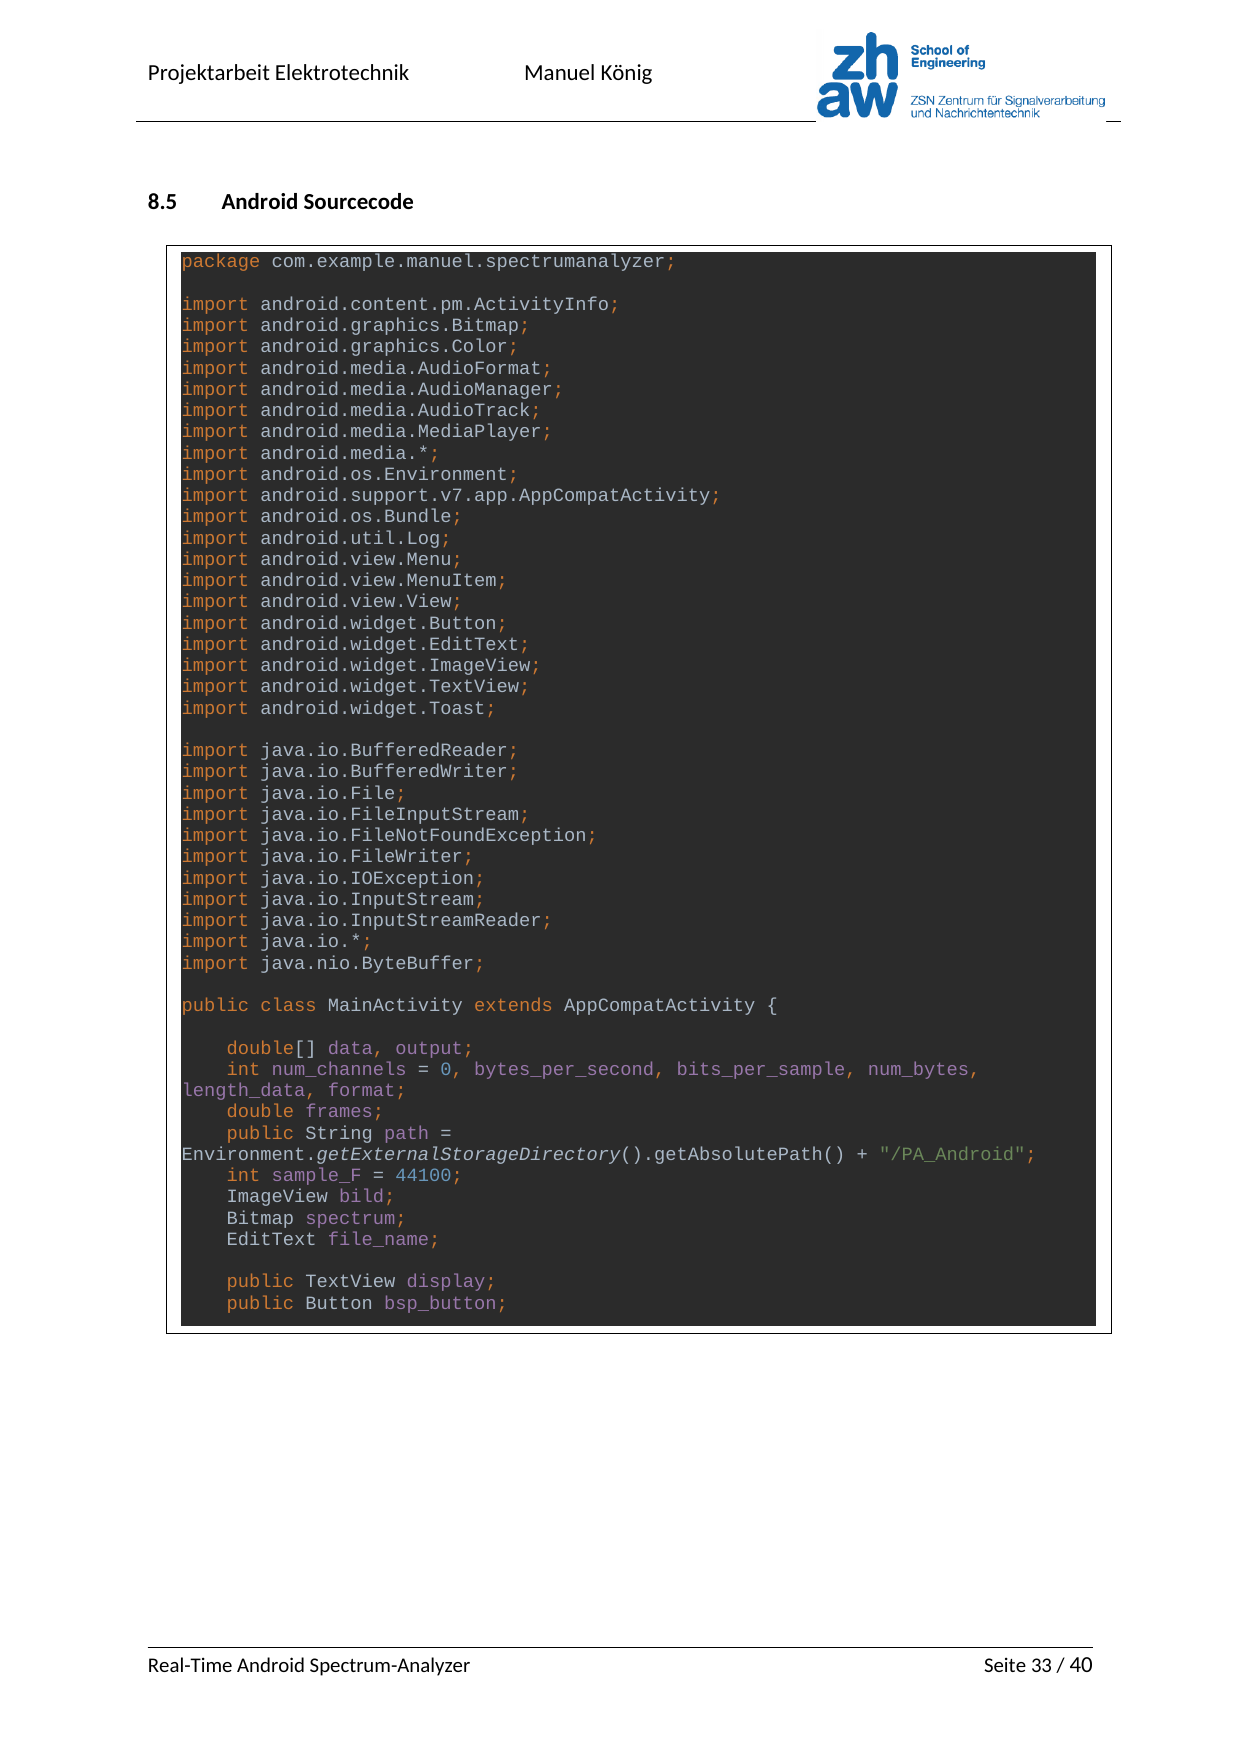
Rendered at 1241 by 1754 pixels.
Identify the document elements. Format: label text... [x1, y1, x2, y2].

subtitle Android Sourcecode [148, 187, 1093, 216]
picture [816, 29, 1107, 122]
